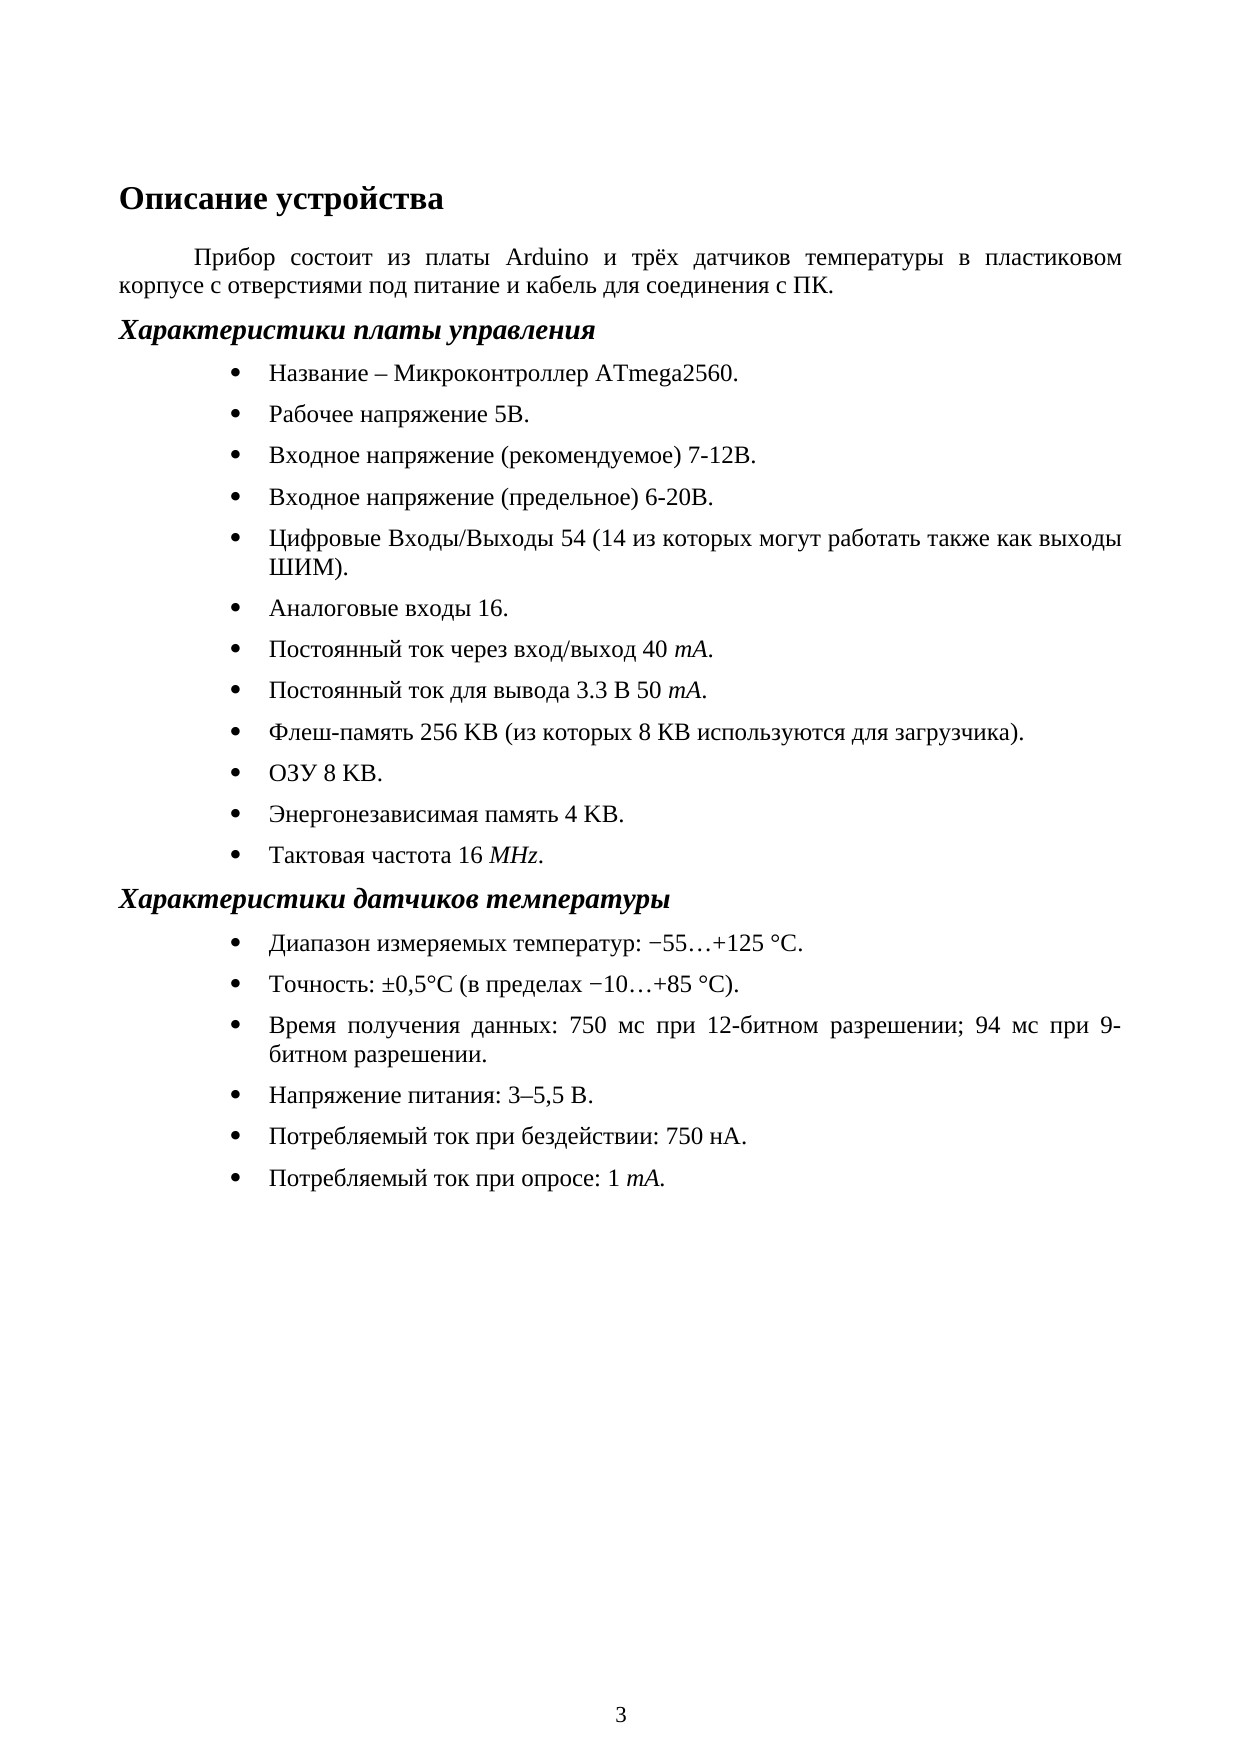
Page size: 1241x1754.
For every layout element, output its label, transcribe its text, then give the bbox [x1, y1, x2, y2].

subtitle Характеристики платы управления [119, 312, 1123, 345]
list Рабочее напряжение 5В. [231, 399, 1123, 428]
list Диапазон измеряемых температур: −55…+125 °C. [231, 928, 1123, 956]
list Точность: ±0,5°C (в пределах −10…+85 °C). [231, 969, 1123, 998]
list Потребляемый ток при опросе: 1 mA. [231, 1163, 1123, 1191]
list Напряжение питания: 3–5,5 В. [231, 1080, 1123, 1109]
subtitle Характеристики датчиков температуры [119, 882, 1123, 915]
list Тактовая частота 16 MHz. [231, 840, 1123, 869]
text Прибор состоит из платы Arduino и трёх датчиков температуры в пластиковом корпусе с отверстиями под питание и кабель для соединения с ПК. [119, 242, 1123, 299]
list Постоянный ток для вывода 3.3 В 50 mA. [231, 675, 1123, 704]
list Потребляемый ток при бездействии: 750 нА. [231, 1121, 1123, 1150]
list Цифровые Входы/Выходы 54 (14 из которых могут работать также как выходы ШИМ). [231, 523, 1123, 580]
list Аналоговые входы 16. [231, 593, 1123, 622]
subtitle Описание устройства [119, 178, 1123, 217]
list Входное напряжение (предельное) 6-20В. [231, 482, 1123, 510]
list ОЗУ 8 KB. [231, 758, 1123, 787]
list Входное напряжение (рекомендуемое) 7-12В. [231, 440, 1123, 469]
list Постоянный ток через вход/выход 40 mA. [231, 634, 1123, 663]
list Время получения данных: 750 мс при 12-битном разрешении; 94 мс при 9-битном разрешении. [231, 1010, 1123, 1068]
list Название – Микроконтроллер ATmega2560. [231, 358, 1123, 387]
list Флеш-память 256 KB (из которых 8 КB используются для загрузчика). [231, 717, 1123, 745]
list Энергонезависимая память 4 KB. [231, 799, 1123, 828]
